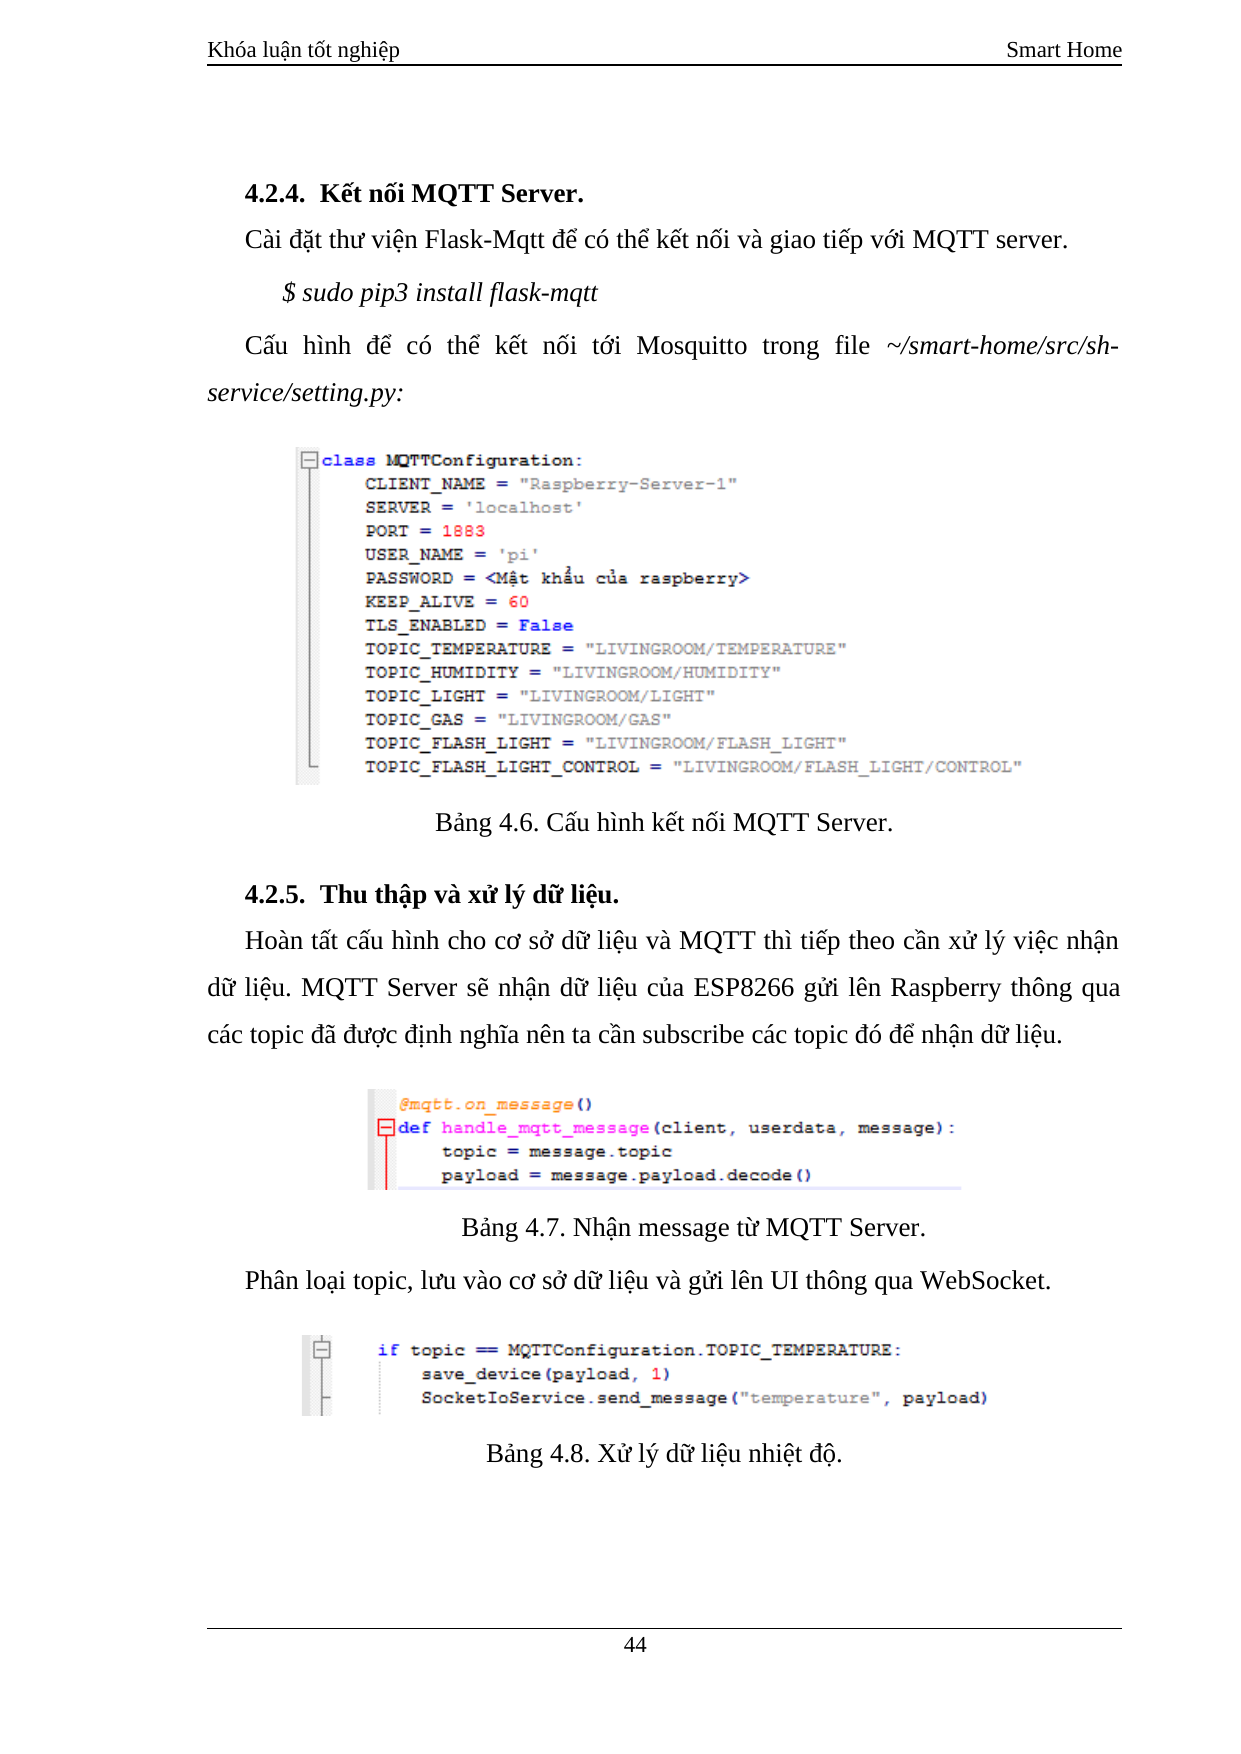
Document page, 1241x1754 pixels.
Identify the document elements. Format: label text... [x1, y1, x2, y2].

picture [367, 1089, 962, 1190]
text Hoàn tất cấu hình cho cơ sở dữ liệu và MQTT thì tiếp theo cần xử lý việc nhận dữ liệu. MQTT Server sẽ nhận dữ liệu của ESP8266 gửi lên Raspberry thông qua các topic đã được định nghĩa nên ta cần subscribe các topic đó để nhận dữ liệu. [207, 924, 1122, 1049]
picture [301, 1335, 1027, 1416]
subtitle Kết nối MQTT Server. [244, 177, 1122, 208]
text Phân loại topic, lưu vào cơ sở dữ liệu và gửi lên UI thông qua WebSocket. [207, 1264, 1122, 1295]
text Cài đặt thư viện Flask-Mqtt để có thể kết nối và giao tiếp với MQTT server. [207, 224, 1122, 255]
picture [295, 447, 1033, 785]
text Cấu hình để có thể kết nối tới Mosquitto trong file ~/smart-home/src/sh-service/setting.py: [207, 329, 1122, 407]
text $ sudo pip3 install flask-mqtt [207, 277, 1122, 308]
subtitle Thu thập và xử lý dữ liệu. [244, 878, 1122, 909]
